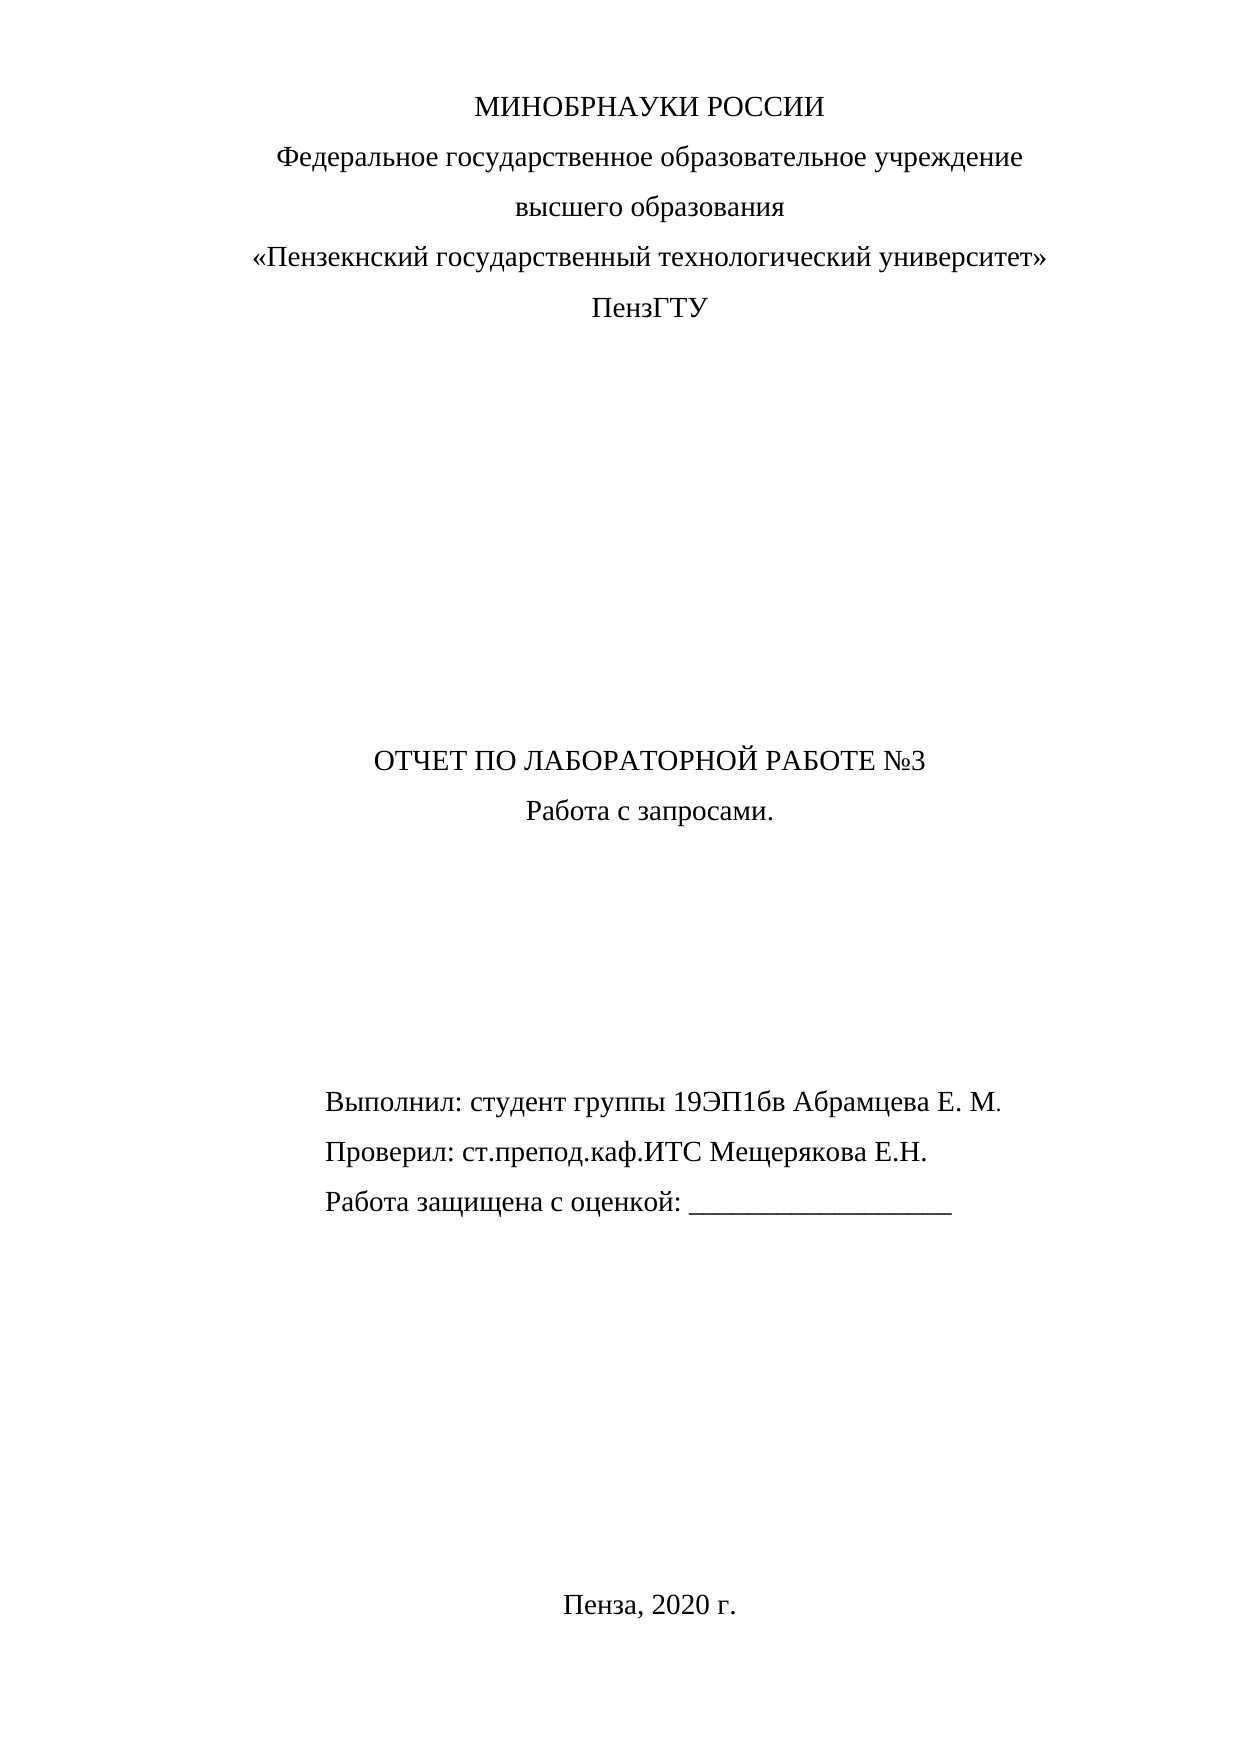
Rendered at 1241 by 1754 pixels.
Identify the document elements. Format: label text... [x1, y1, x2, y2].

text ОТЧЕТ ПО ЛАБОРАТОРНОЙ РАБОТЕ №3 [148, 743, 1152, 776]
text Работа защищена с оценкой: __________________ [325, 1184, 1152, 1218]
text «Пензекнский государственный технологический университет» [148, 239, 1152, 273]
text Выполнил: студент группы 19ЭП1бв Абрамцева Е. М. [325, 1084, 1152, 1117]
text высшего образования [148, 189, 1152, 223]
text Работа с запросами. [148, 793, 1152, 868]
text МИНОБРНАУКИ РОССИИ [148, 89, 1152, 122]
text Пенза, 2020 г. [148, 1587, 1152, 1620]
text Федеральное государственное образовательное учреждение [148, 139, 1152, 172]
text Проверил: ст.препод.каф.ИТС Мещерякова Е.Н. [325, 1134, 1152, 1168]
text ПензГТУ [148, 290, 1152, 323]
